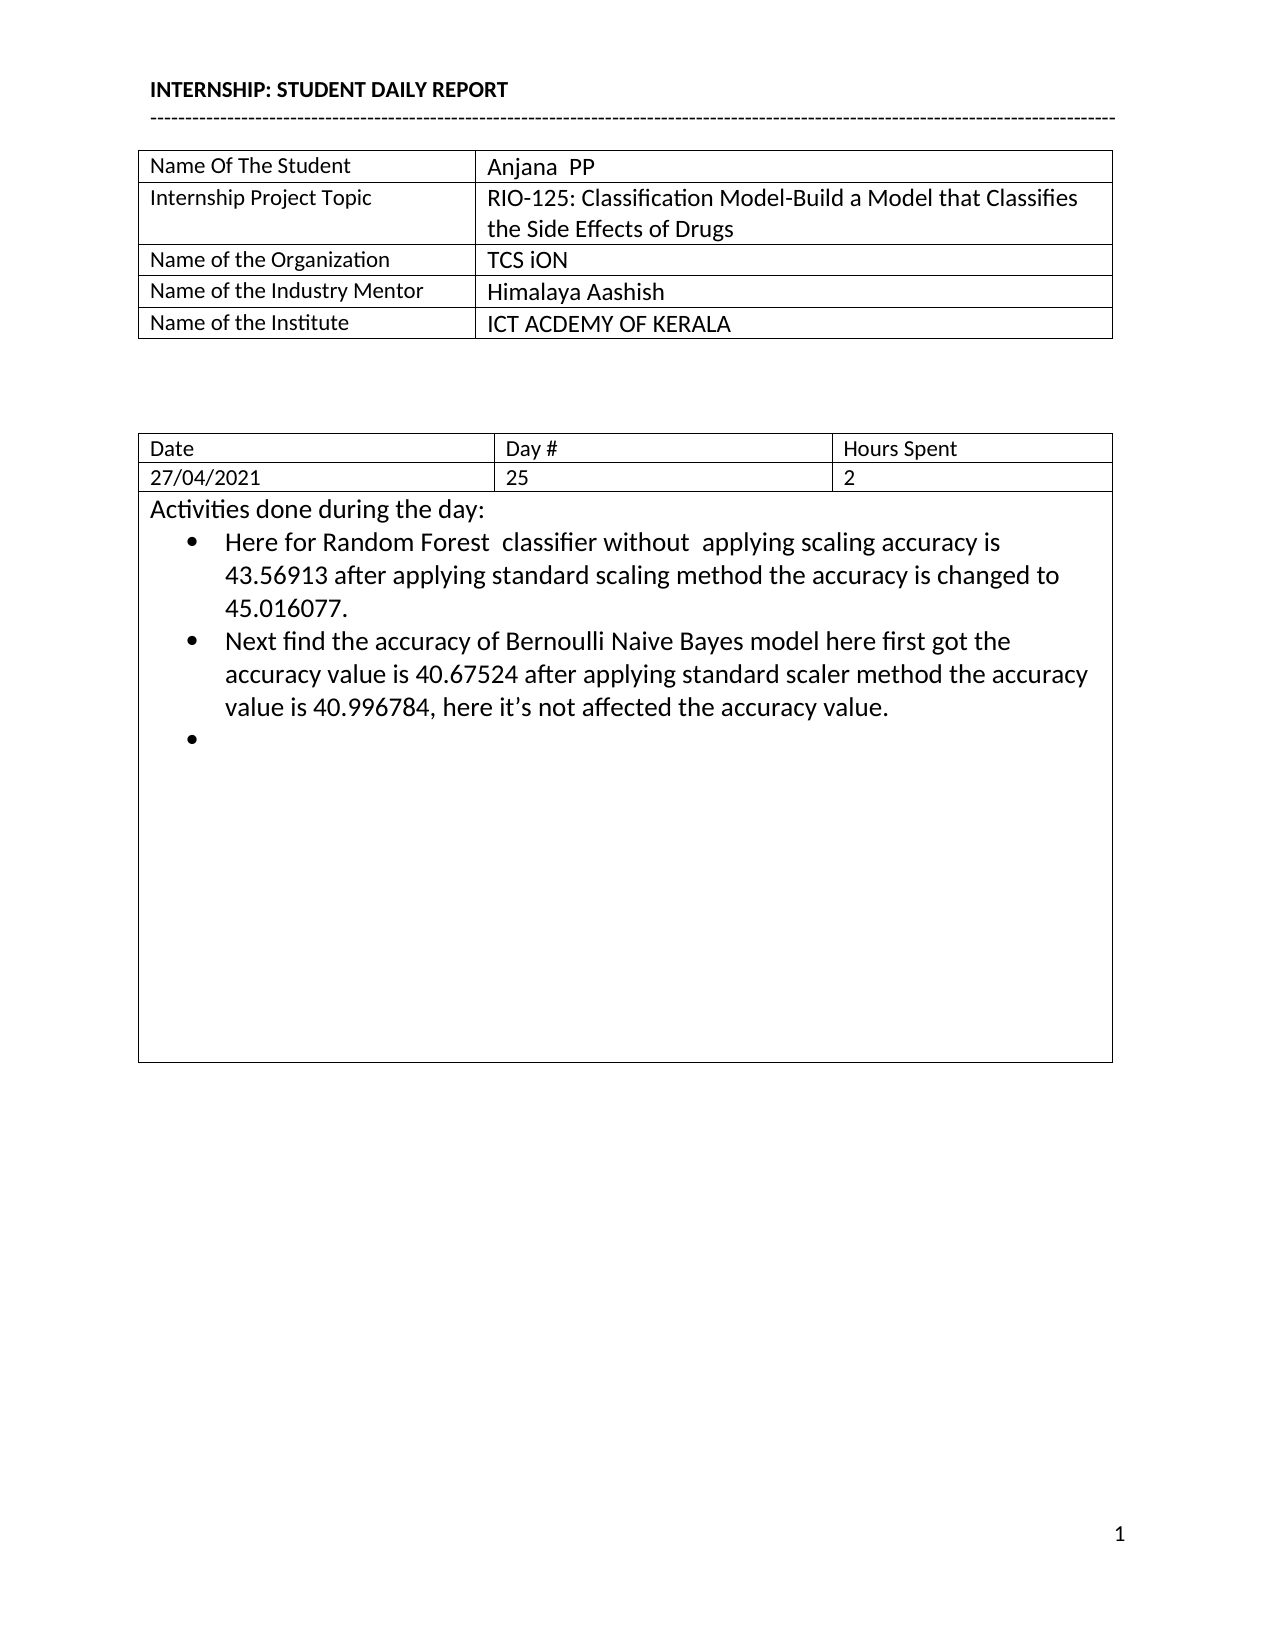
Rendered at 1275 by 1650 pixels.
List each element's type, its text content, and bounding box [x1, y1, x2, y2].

table_cell Name of the Institute [139, 308, 475, 338]
table_header Day # [495, 434, 832, 462]
table_header Anjana PP [476, 151, 1112, 182]
table_cell Name of the Organization [139, 245, 475, 275]
table_cell ICT ACDEMY OF KERALA [476, 308, 1112, 338]
table_cell Himalaya Aashish [476, 276, 1112, 307]
table_cell Activities done during the day: Here for Random Forest classifier without applying scaling accuracy is 43.56913 after applying standard scaling method the accuracy is changed to 45.016077. Next find the accuracy of Bernoulli Naive Bayes model here first got the accuracy value is 40.67524 after applying standard scaler method the accuracy value is 40.996784, here it’s not affected the accuracy value. [139, 492, 1112, 1062]
table_header Hours Spent [833, 434, 1112, 462]
table_cell Name of the Industry Mentor [139, 276, 475, 307]
table_cell TCS iON [476, 245, 1112, 275]
table_cell 25 [495, 463, 832, 491]
table_cell 2 [833, 463, 1112, 491]
table_cell 27/04/2021 [139, 463, 494, 491]
table_header Name Of The Student [139, 151, 475, 182]
table_cell RIO-125: Classification Model-Build a Model that Classifies the Side Effects of Drugs [476, 183, 1112, 244]
table_cell Internship Project Topic [139, 183, 475, 244]
table_header Date [139, 434, 494, 462]
